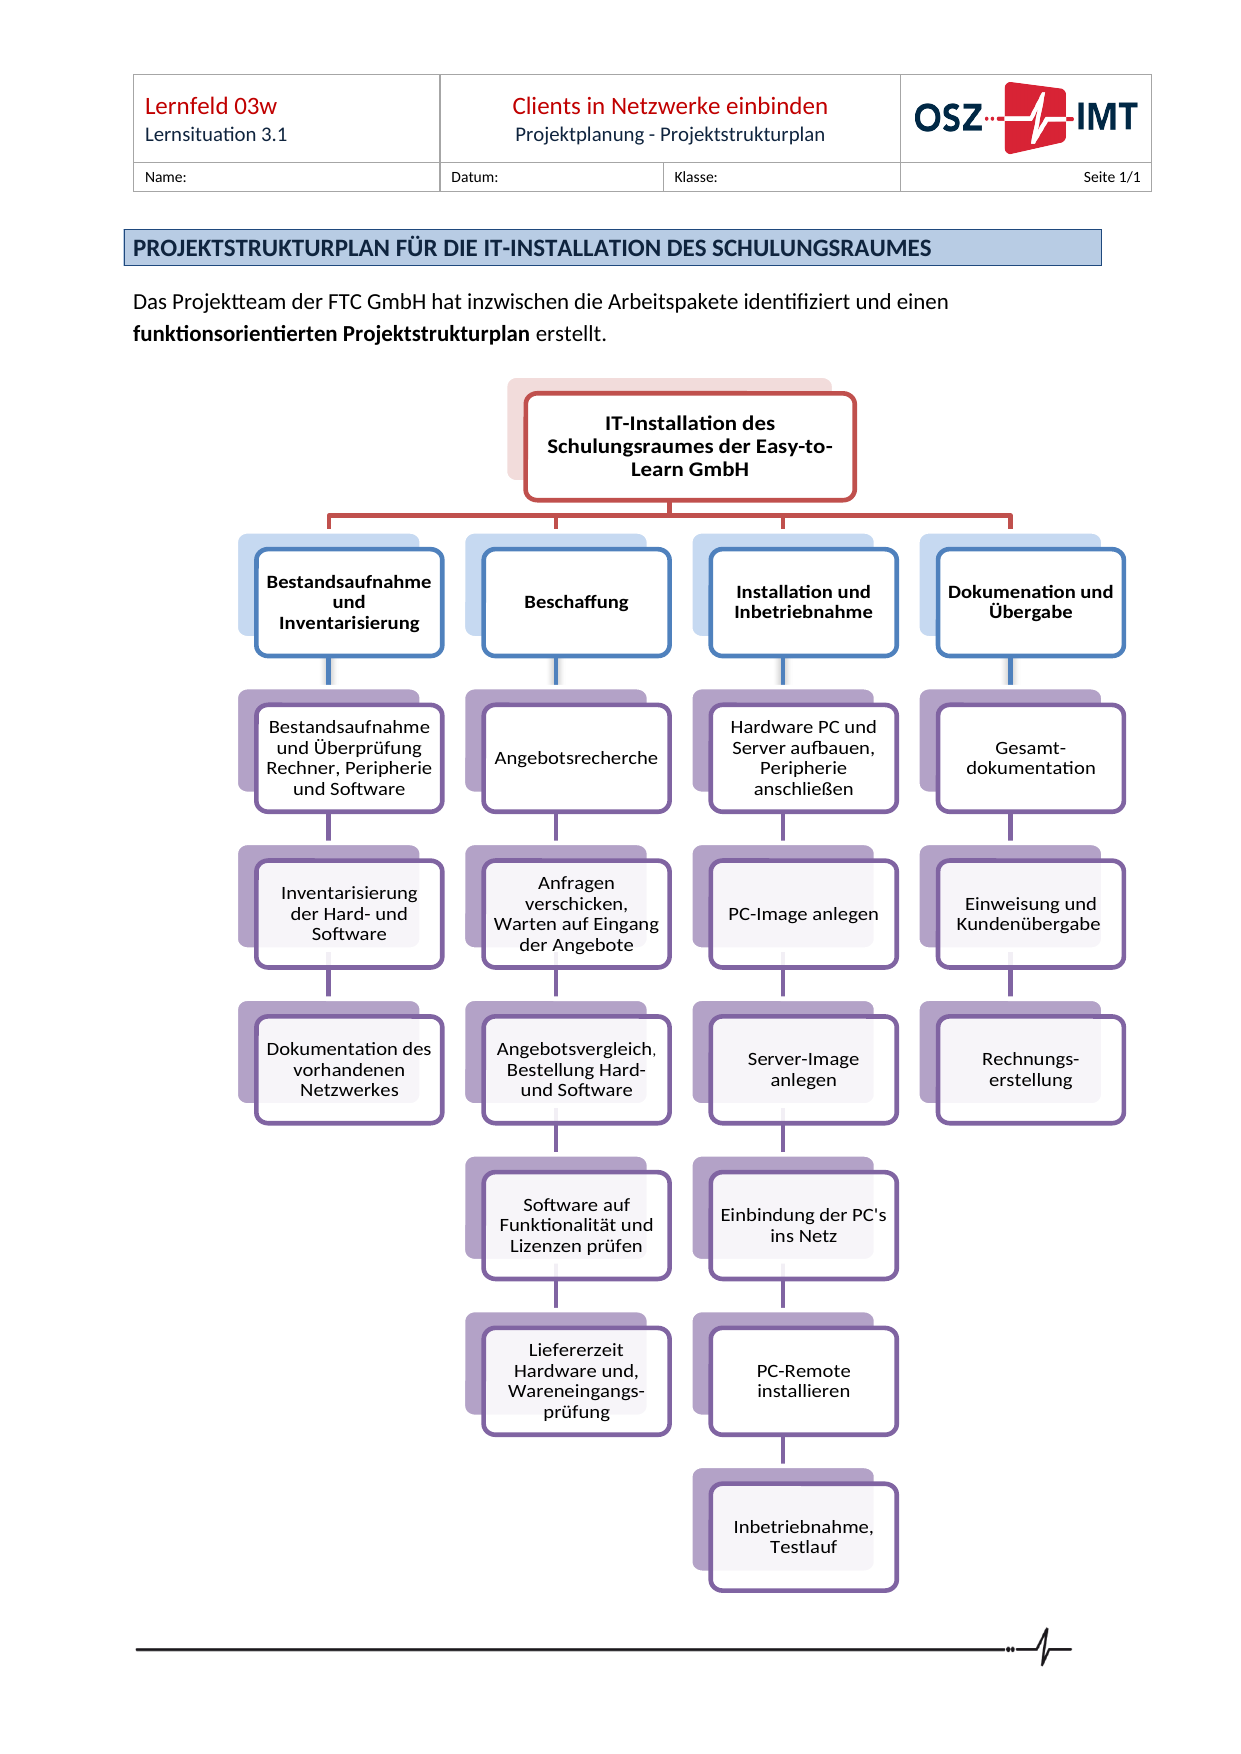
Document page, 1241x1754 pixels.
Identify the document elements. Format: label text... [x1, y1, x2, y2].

subtitle ProjektStrukturplan für die IT-Installation des Schulungsraumes [125, 230, 1101, 265]
text Das Projektteam der FTC GmbH hat inzwischen die Arbeitspakete identifiziert und einen funktionsorientierten Projektstrukturplan erstellt. [133, 287, 1092, 347]
picture [132, 1626, 1078, 1667]
